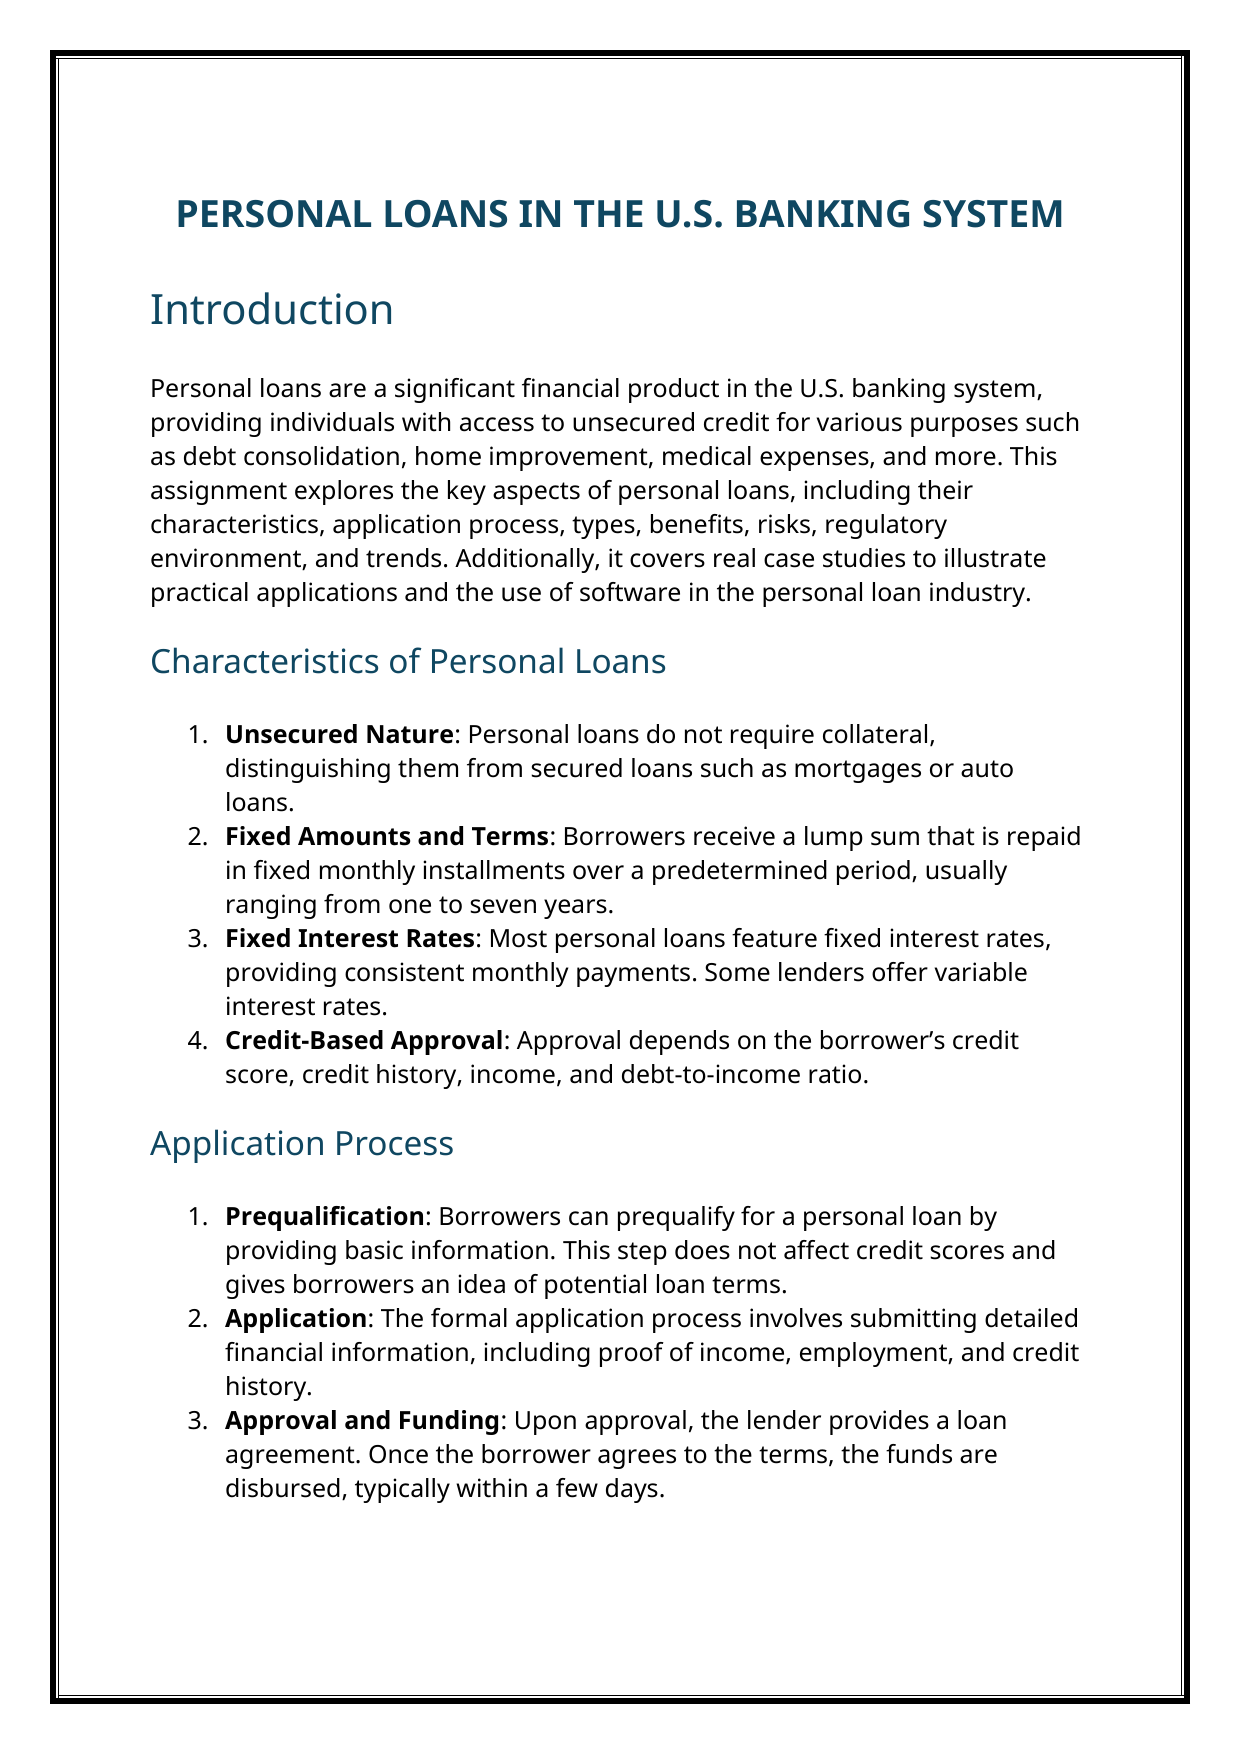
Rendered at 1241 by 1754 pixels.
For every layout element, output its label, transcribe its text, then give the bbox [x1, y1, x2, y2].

text Personal loans are a significant financial product in the U.S. banking system, providing individuals with access to unsecured credit for various purposes such as debt consolidation, home improvement, medical expenses, and more. This assignment explores the key aspects of personal loans, including their characteristics, application process, types, benefits, risks, regulatory environment, and trends. Additionally, it covers real case studies to illustrate practical applications and the use of software in the personal loan industry. [150, 371, 1090, 609]
list Approval and Funding: Upon approval, the lender provides a loan agreement. Once the borrower agrees to the terms, the funds are disbursed, typically within a few days. [187, 1403, 1090, 1505]
list Prequalification: Borrowers can prequalify for a personal loan by providing basic information. This step does not affect credit scores and gives borrowers an idea of potential loan terms. [187, 1198, 1090, 1300]
subtitle Characteristics of Personal Loans [150, 638, 1090, 683]
subtitle Introduction [150, 280, 1090, 337]
list Fixed Amounts and Terms: Borrowers receive a lump sum that is repaid in fixed monthly installments over a predetermined period, usually ranging from one to seven years. [187, 818, 1090, 921]
subtitle Application Process [150, 1120, 1090, 1166]
list Application: The formal application process involves submitting detailed financial information, including proof of income, employment, and credit history. [187, 1300, 1090, 1403]
list Credit-Based Approval: Approval depends on the borrower’s credit score, credit history, income, and debt-to-income ratio. [187, 1023, 1090, 1091]
list Unsecured Nature: Personal loans do not require collateral, distinguishing them from secured loans such as mortgages or auto loans. [187, 716, 1090, 818]
subtitle PERSONAL LOANS IN THE U.S. BANKING SYSTEM [150, 187, 1090, 238]
list Fixed Interest Rates: Most personal loans feature fixed interest rates, providing consistent monthly payments. Some lenders offer variable interest rates. [187, 921, 1090, 1023]
